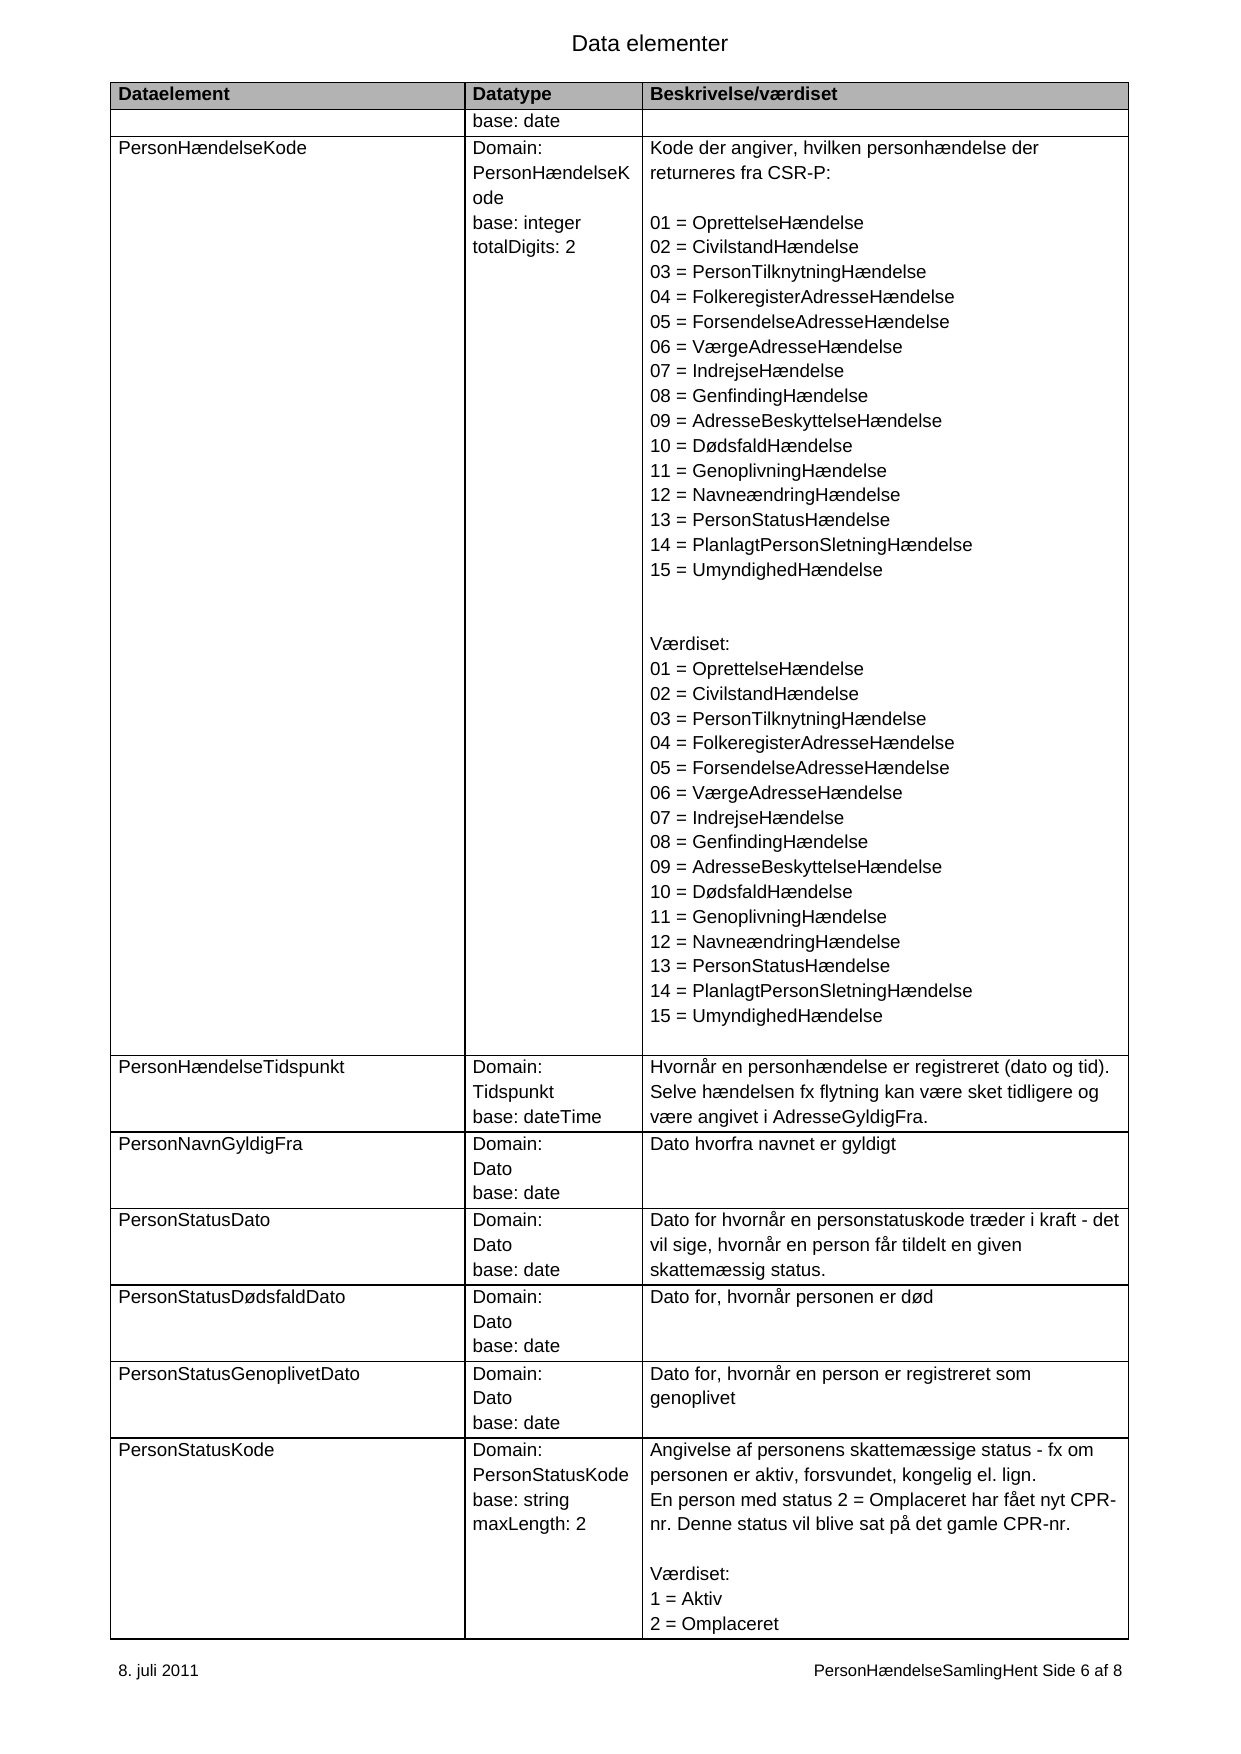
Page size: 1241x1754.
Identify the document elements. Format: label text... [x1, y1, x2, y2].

table_cell PersonStatusDødsfaldDato [111, 1286, 464, 1361]
table_cell Domain: Dato base: date [466, 1286, 642, 1361]
table_cell PersonHændelseKode [111, 137, 464, 1054]
table_cell Domain: Tidspunkt base: dateTime [466, 1056, 642, 1131]
table_cell Domain: Dato base: date [466, 1209, 642, 1284]
table_header Datatype [466, 83, 642, 109]
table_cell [466, 110, 642, 136]
table_cell Domain: Dato base: date [466, 1133, 642, 1208]
table_cell Dato for, hvornår personen er død [643, 1286, 1128, 1361]
table_cell Domain: Dato base: date [466, 1362, 642, 1437]
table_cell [643, 1439, 1128, 1638]
table_cell Domain: PersonHændelseKode base: integer totalDigits: 2 [466, 137, 642, 1054]
table_cell PersonNavnGyldigFra [111, 1133, 464, 1208]
table_cell PersonHændelseTidspunkt [111, 1056, 464, 1131]
table_cell Dato for, hvornår en person er registreret som genoplivet [643, 1362, 1128, 1437]
table_cell PersonStatusGenoplivetDato [111, 1362, 464, 1437]
table_cell Hvornår en personhændelse er registreret (dato og tid). Selve hændelsen fx flytning kan være sket tidligere og være angivet i AdresseGyldigFra. [643, 1056, 1128, 1131]
table_cell Dato for hvornår en personstatuskode træder i kraft - det vil sige, hvornår en person får tildelt en given skattemæssig status. [643, 1209, 1128, 1284]
table_header Dataelement [111, 83, 464, 109]
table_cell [643, 110, 1128, 136]
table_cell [466, 1439, 642, 1638]
table_cell PersonStatusDato [111, 1209, 464, 1284]
table_cell PersonStatusKode [111, 1439, 464, 1638]
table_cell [111, 110, 464, 136]
table_cell Kode der angiver, hvilken personhændelse der returneres fra CSR-P: 01 = OprettelseHændelse 02 = CivilstandHændelse 03 = PersonTilknytningHændelse 04 = FolkeregisterAdresseHændelse 05 = ForsendelseAdresseHændelse 06 = VærgeAdresseHændelse 07 = IndrejseHændelse 08 = GenfindingHændelse 09 = AdresseBeskyttelseHændelse 10 = DødsfaldHændelse 11 = GenoplivningHændelse 12 = NavneændringHændelse 13 = PersonStatusHændelse 14 = PlanlagtPersonSletningHændelse 15 = UmyndighedHændelse Værdiset: 01 = OprettelseHændelse 02 = CivilstandHændelse 03 = PersonTilknytningHændelse 04 = FolkeregisterAdresseHændelse 05 = ForsendelseAdresseHændelse 06 = VærgeAdresseHændelse 07 = IndrejseHændelse 08 = GenfindingHændelse 09 = AdresseBeskyttelseHændelse 10 = DødsfaldHændelse 11 = GenoplivningHændelse 12 = NavneændringHændelse 13 = PersonStatusHændelse 14 = PlanlagtPersonSletningHændelse 15 = UmyndighedHændelse [643, 137, 1128, 1054]
table_header Beskrivelse/værdiset [643, 83, 1128, 109]
table_cell Dato hvorfra navnet er gyldigt [643, 1133, 1128, 1208]
